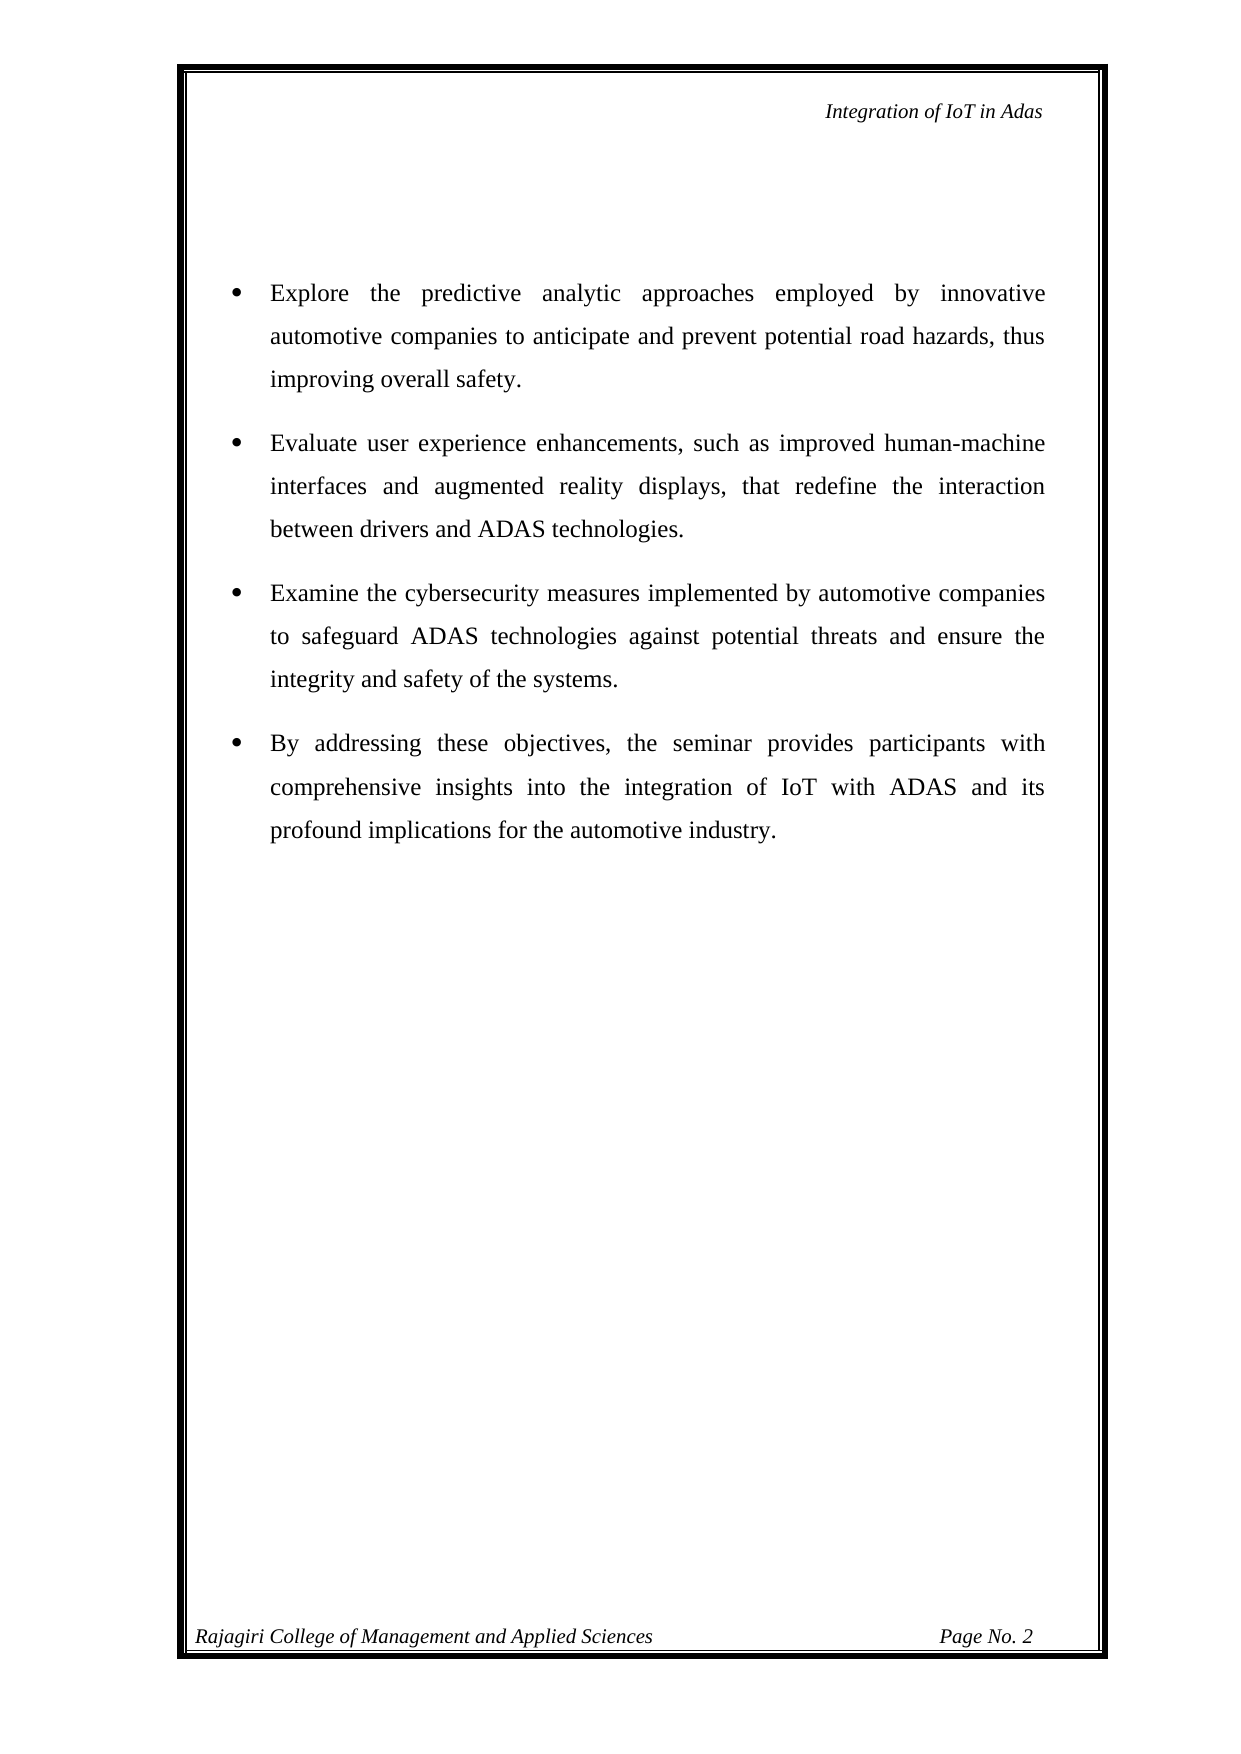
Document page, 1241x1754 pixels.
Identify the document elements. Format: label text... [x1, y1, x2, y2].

list Explore the predictive analytic approaches employed by innovative automotive companies to anticipate and prevent potential road hazards, thus improving overall safety. [232, 278, 1046, 393]
list Evaluate user experience enhancements, such as improved human-machine interfaces and augmented reality displays, that redefine the interaction between drivers and ADAS technologies. [232, 428, 1046, 543]
list Examine the cybersecurity measures implemented by automotive companies to safeguard ADAS technologies against potential threats and ensure the integrity and safety of the systems. [232, 578, 1046, 693]
list By addressing these objectives, the seminar provides participants with comprehensive insights into the integration of IoT with ADAS and its profound implications for the automotive industry. [232, 728, 1046, 843]
